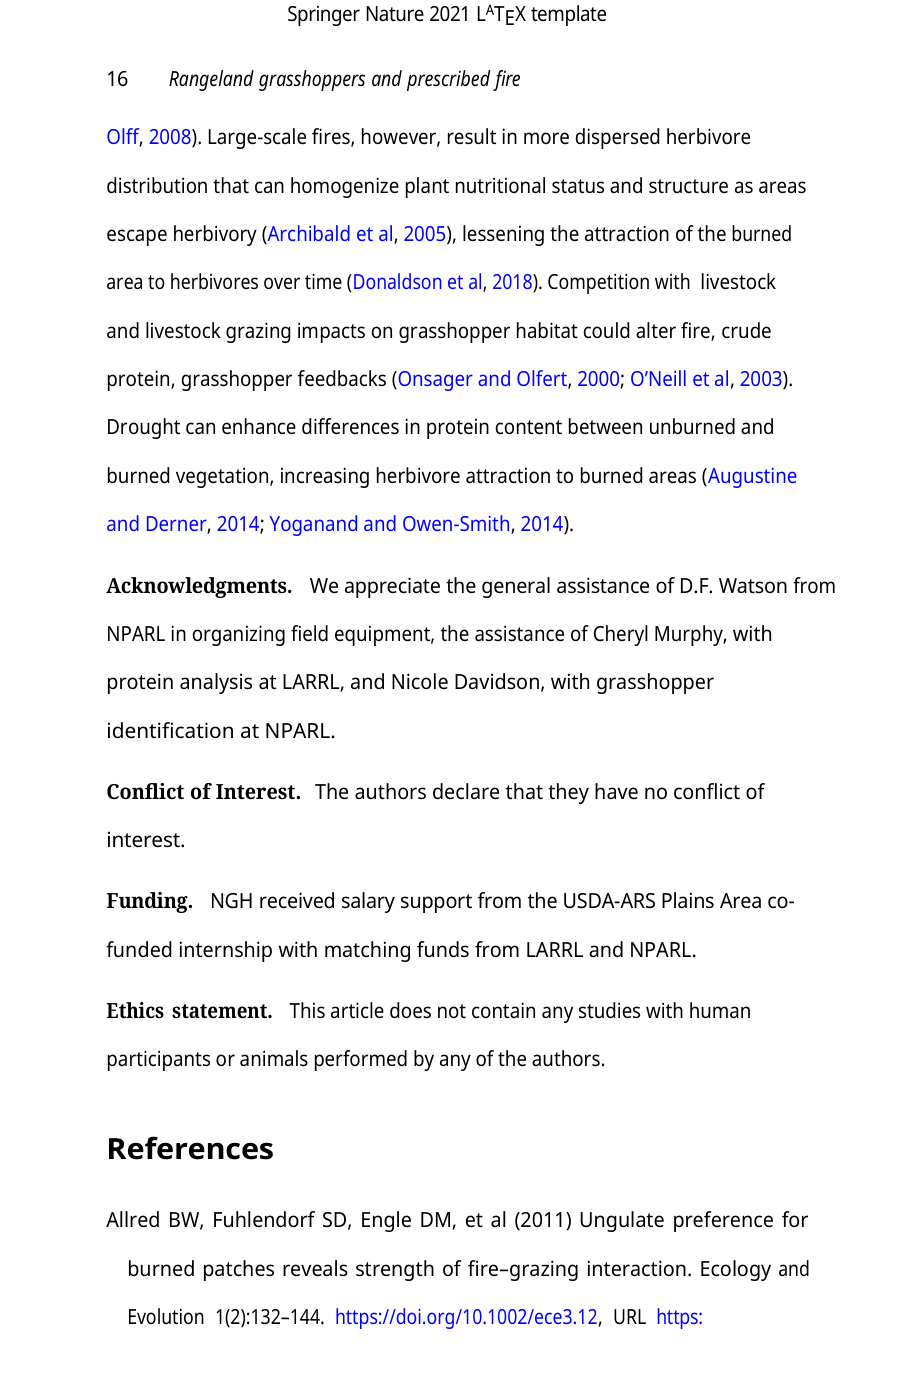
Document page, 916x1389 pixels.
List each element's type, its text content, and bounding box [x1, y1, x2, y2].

subtitle References [106, 1128, 841, 1168]
text Funding. NGH received salary support from the USDA-ARS Plains Area co-funded internship with matching funds from LARRL and NPARL. [106, 886, 795, 963]
text Acknowledgments. We appreciate the general assistance of D.F. Watson from NPARL in organizing field equipment, the assistance of Cheryl Murphy, with protein analysis at LARRL, and Nicole Davidson, with grasshopper identification at NPARL. [106, 571, 841, 744]
text Allred BW, Fuhlendorf SD, Engle DM, et al (2011) Ungulate preference for burned patches reveals strength of fire–grazing interaction. Ecology and Evolution 1(2):132–144. https://doi.org/10.1002/ece3.12, URL https: [106, 1205, 810, 1331]
text Olff, 2008). Large-scale fires, however, result in more dispersed herbivore distribution that can homogenize plant nutritional status and structure as areas escape herbivory (Archibald et al, 2005), lessening the attraction of the burned area to herbivores over time (Donaldson et al, 2018). Competition with livestock and livestock grazing impacts on grasshopper habitat could alter fire, crude protein, grasshopper feedbacks (Onsager and Olfert, 2000; O’Neill et al, 2003). Drought can enhance differences in protein content between unburned and burned vegetation, increasing herbivore attraction to burned areas (Augustine and Derner, 2014; Yoganand and Owen-Smith, 2014). [106, 122, 810, 538]
text 16 Rangeland grasshoppers and prescribed fire [106, 64, 841, 92]
text Conflict of Interest. The authors declare that they have no conflict of interest. [106, 777, 779, 854]
text Ethics statement. This article does not contain any studies with human participants or animals performed by any of the authors. [106, 996, 841, 1072]
